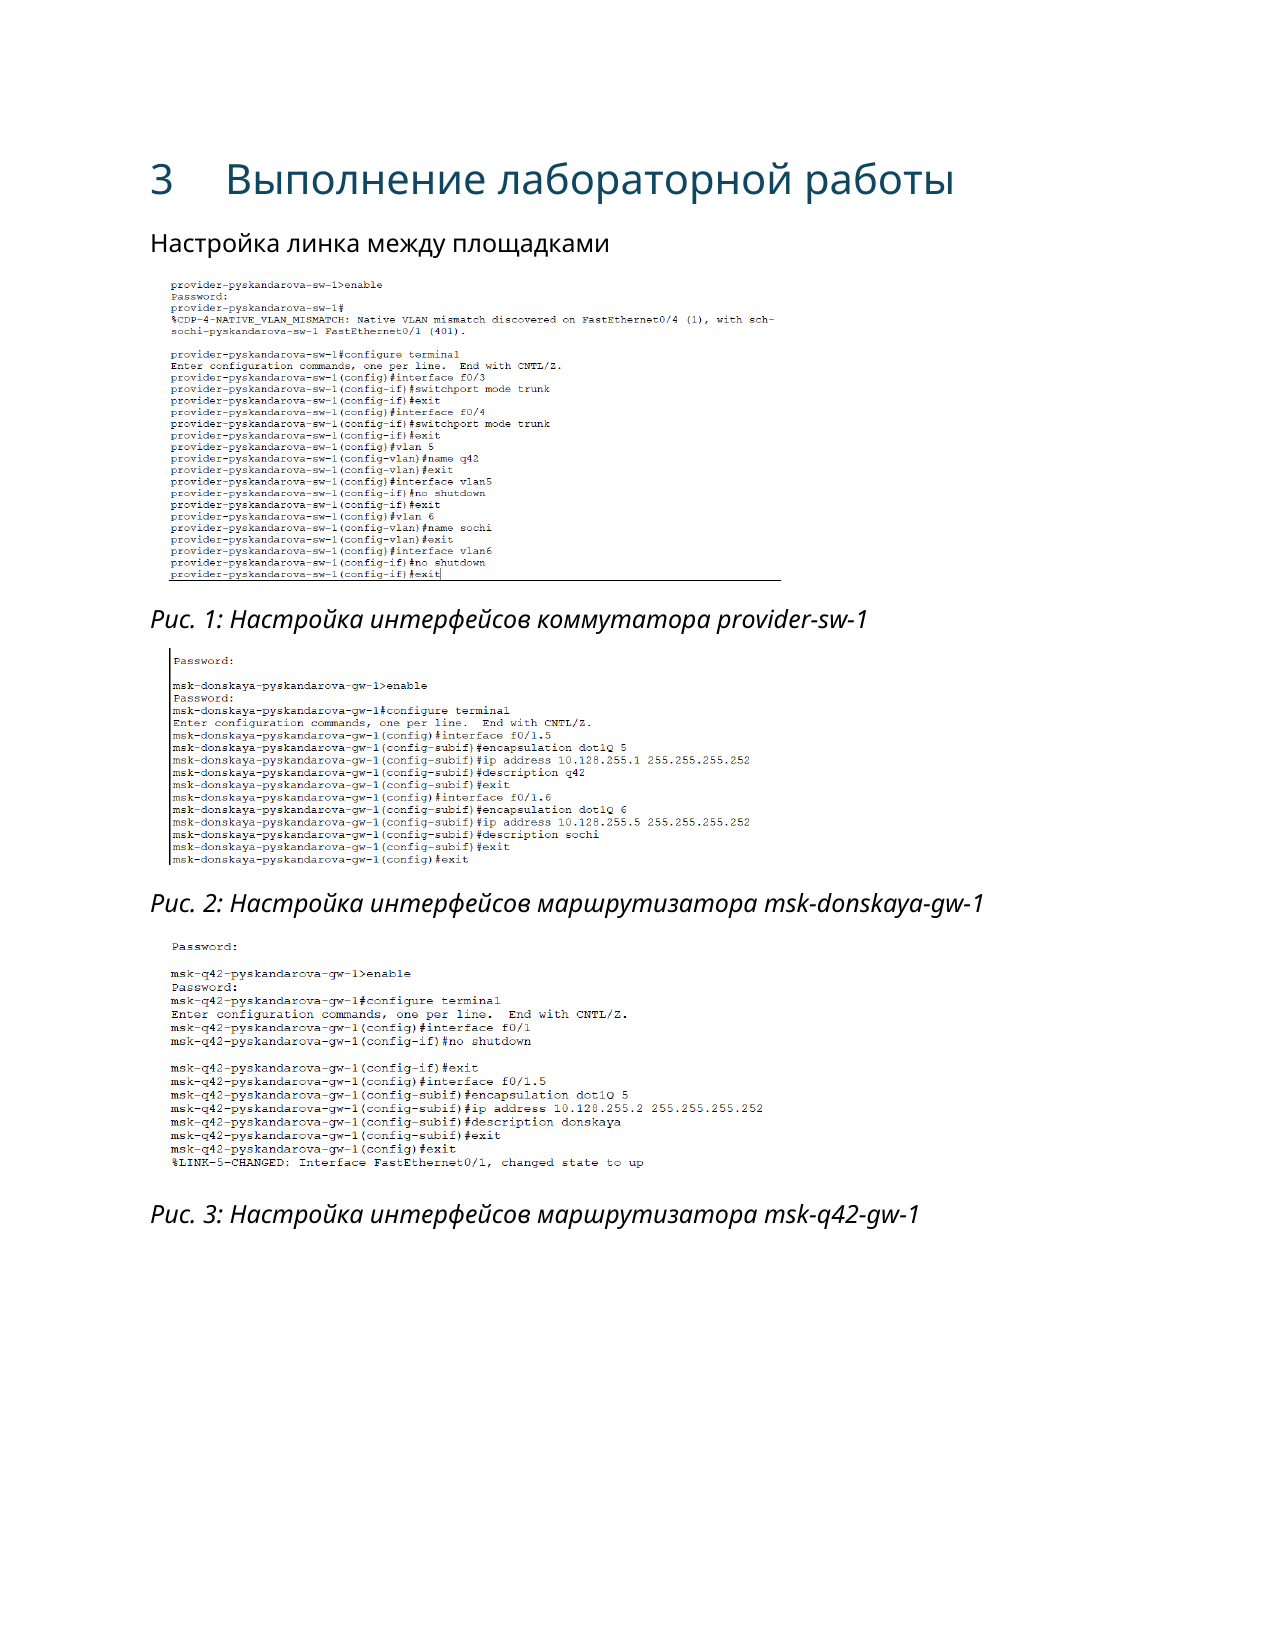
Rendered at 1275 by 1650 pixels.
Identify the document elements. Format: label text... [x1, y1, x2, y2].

subtitle 3 Выполнение лабораторной работы [150, 150, 1125, 207]
picture [168, 932, 782, 1176]
picture [168, 648, 782, 865]
text Рис. 3: Настройка интерфейсов маршрутизатора msk-q42-gw-1 [150, 1197, 1125, 1231]
text Рис. 2: Настройка интерфейсов маршрутизатора msk-donskaya-gw-1 [150, 886, 1125, 920]
text Настройка линка между площадками [150, 226, 1125, 259]
text Рис. 1: Настройка интерфейсов коммутатора provider-sw-1 [150, 602, 1125, 636]
picture [168, 278, 782, 582]
